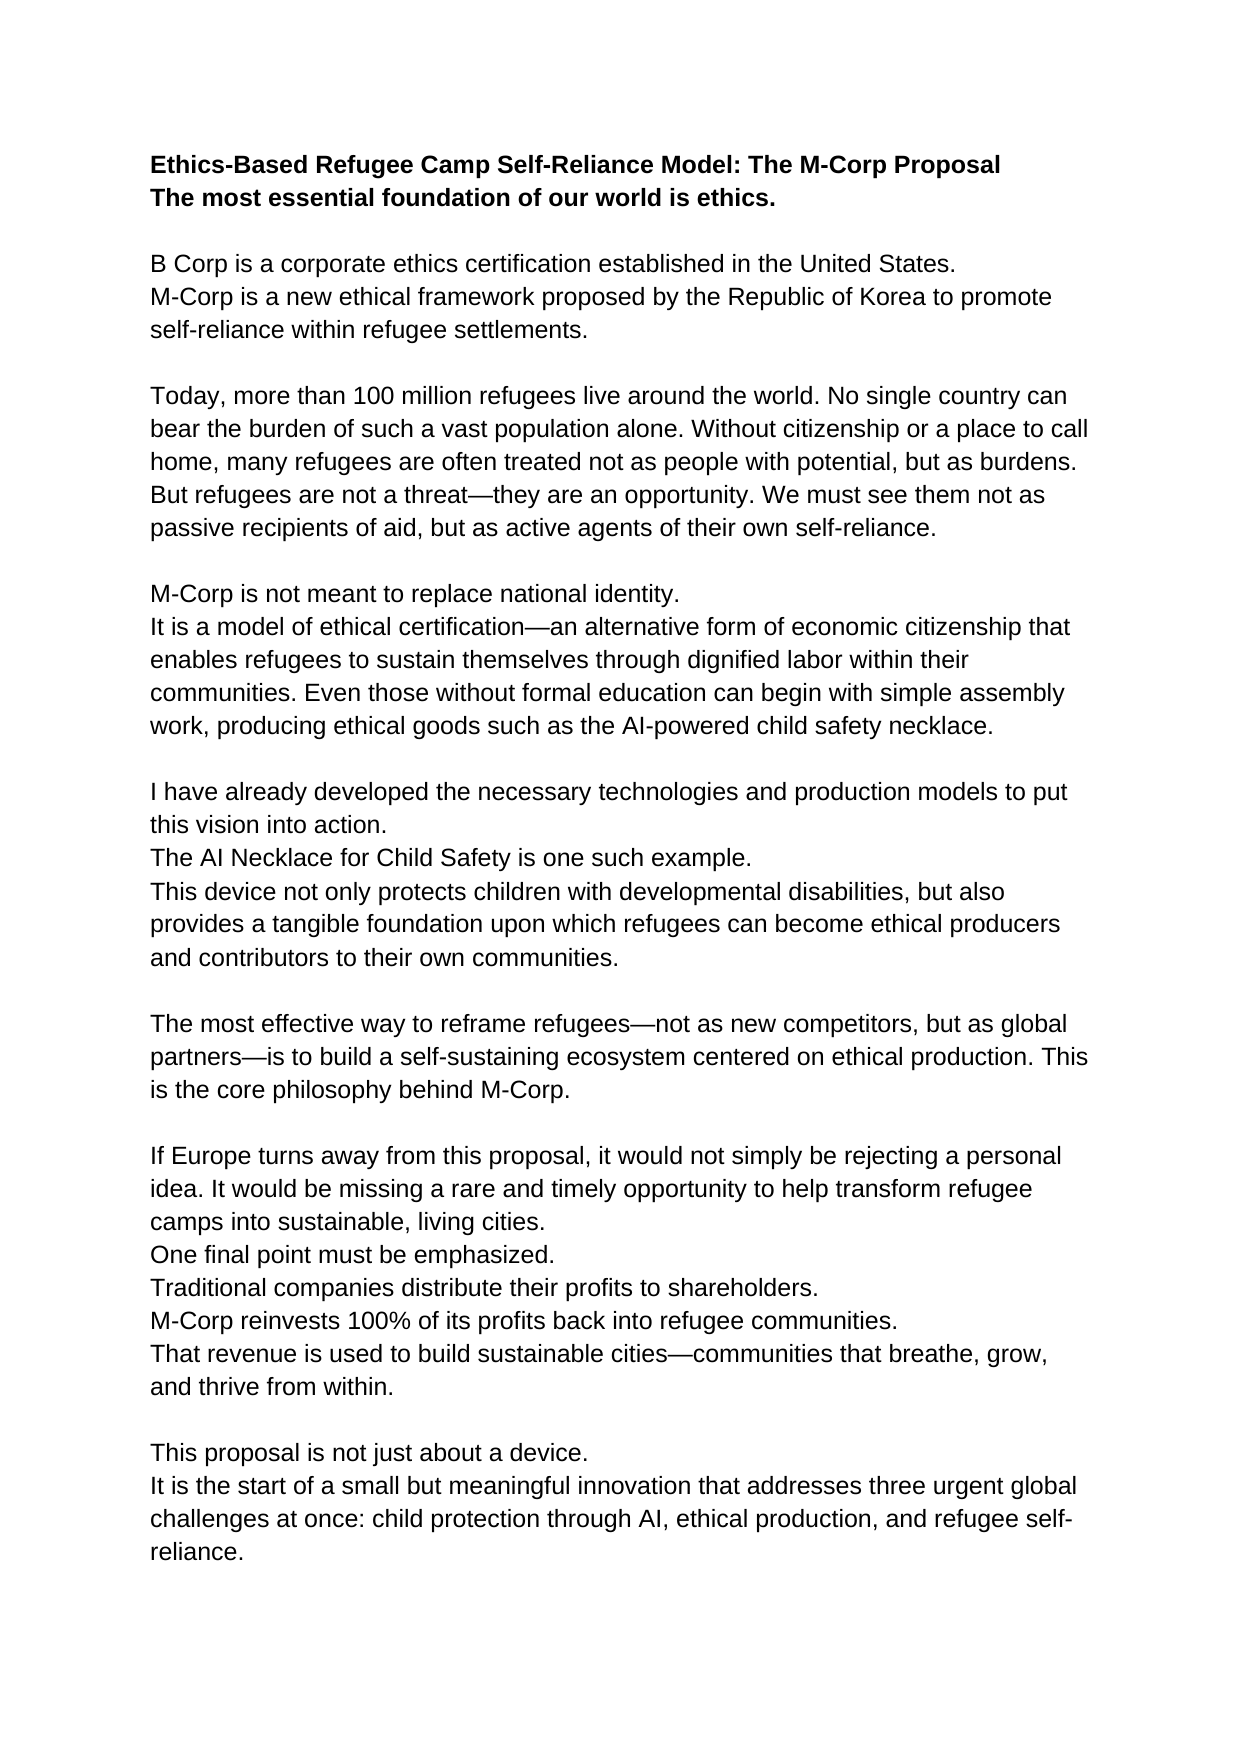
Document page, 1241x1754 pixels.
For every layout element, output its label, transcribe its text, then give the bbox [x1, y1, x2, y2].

text M-Corp is not meant to replace national identity. It is a model of ethical certification—an alternative form of economic citizenship that enables refugees to sustain themselves through dignified labor within their communities. Even those without formal education can begin with simple assembly work, producing ethical goods such as the AI-powered child safety necklace. [150, 579, 1090, 740]
text The most effective way to reframe refugees—not as new competitors, but as global partners—is to build a self-sustaining ecosystem centered on ethical production. This is the core philosophy behind M-Corp. [150, 1008, 1090, 1103]
text This proposal is not just about a device. It is the start of a small but meaningful innovation that addresses three urgent global challenges at once: child protection through AI, ethical production, and refugee self-reliance. [150, 1438, 1090, 1566]
text Today, more than 100 million refugees live around the world. No single country can bear the burden of such a vast population alone. Without citizenship or a place to call home, many refugees are often treated not as people with potential, but as burdens. But refugees are not a threat—they are an opportunity. We must see them not as passive recipients of aid, but as active agents of their own self-reliance. [150, 381, 1090, 542]
text I have already developed the necessary technologies and production models to put this vision into action. The AI Necklace for Child Safety is one such example. This device not only protects children with developmental disabilities, but also provides a tangible foundation upon which refugees can become ethical producers and contributors to their own communities. [150, 777, 1090, 971]
text B Corp is a corporate ethics certification established in the United States. M-Corp is a new ethical framework proposed by the Republic of Korea to promote self-reliance within refugee settlements. [150, 216, 1090, 344]
text If Europe turns away from this proposal, it would not simply be rejecting a personal idea. It would be missing a rare and timely opportunity to help transform refugee camps into sustainable, living cities. [150, 1141, 1090, 1235]
text Ethics-Based Refugee Camp Self-Reliance Model: The M-Corp Proposal [150, 150, 1090, 179]
text One final point must be emphasized. Traditional companies distribute their profits to shareholders. M-Corp reinvests 100% of its profits back into refugee communities. That revenue is used to build sustainable cities—communities that breathe, grow, and thrive from within. [150, 1240, 1090, 1401]
text The most essential foundation of our world is ethics. [150, 183, 1090, 212]
